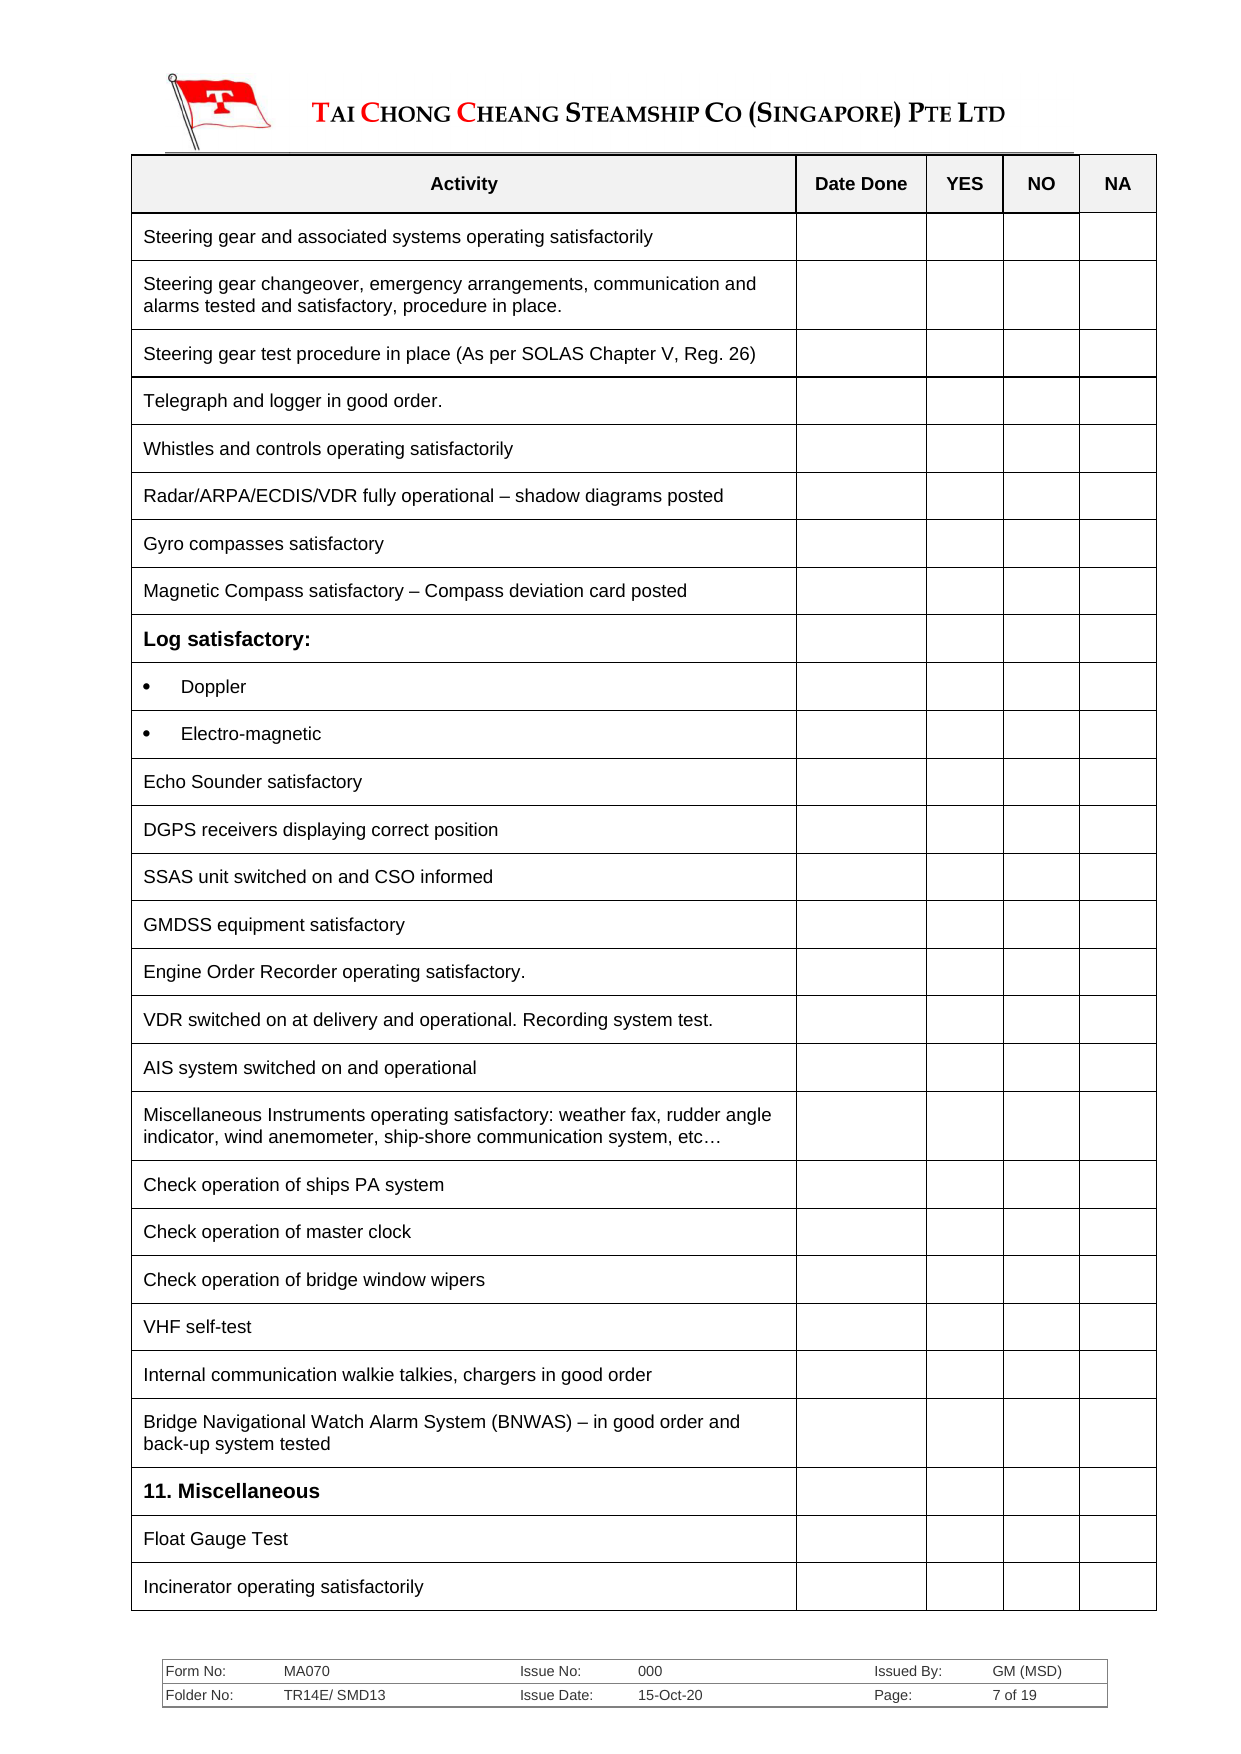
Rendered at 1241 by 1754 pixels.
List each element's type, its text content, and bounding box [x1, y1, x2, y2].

table_cell Telegraph and logger in good order. [132, 378, 796, 424]
table_cell Steering gear and associated systems operating satisfactorily [132, 214, 796, 259]
table_cell [1080, 1468, 1156, 1514]
table_cell Radar/ARPA/ECDIS/VDR fully operational – shadow diagrams posted [132, 473, 796, 519]
table_cell [1080, 1304, 1156, 1350]
table_cell [1080, 378, 1156, 424]
table_cell [797, 261, 926, 329]
table_cell [927, 425, 1003, 472]
table_cell [1004, 1516, 1079, 1562]
table_cell [1080, 901, 1156, 948]
table_cell [1004, 1256, 1079, 1303]
table_cell [797, 473, 926, 519]
table_cell [927, 1351, 1003, 1398]
table_cell [1004, 1563, 1079, 1610]
table_cell [1080, 568, 1156, 614]
table_cell [1080, 615, 1156, 662]
table_cell Internal communication walkie talkies, chargers in good order [132, 1351, 796, 1398]
table_cell [797, 1092, 926, 1160]
table_cell [1080, 1161, 1156, 1207]
table_cell [1004, 806, 1079, 853]
table_cell Check operation of ships PA system [132, 1161, 796, 1207]
table_cell [1080, 711, 1156, 757]
table_cell [927, 1044, 1003, 1091]
table_cell [1004, 425, 1079, 472]
table_cell [927, 378, 1003, 424]
table_cell VDR switched on at delivery and operational. Recording system test. [132, 996, 796, 1043]
table_cell [797, 1351, 926, 1398]
table_cell Incinerator operating satisfactorily [132, 1563, 796, 1610]
table_cell Magnetic Compass satisfactory – Compass deviation card posted [132, 568, 796, 614]
table_cell [797, 1256, 926, 1303]
table_cell [1080, 1092, 1156, 1160]
table_cell Float Gauge Test [132, 1516, 796, 1562]
table_cell 11. Miscellaneous [132, 1468, 796, 1514]
table_cell [1080, 1516, 1156, 1562]
table_cell [1004, 711, 1079, 757]
table_cell [927, 901, 1003, 948]
table_cell [797, 378, 926, 424]
table_cell [1004, 996, 1079, 1043]
table_cell [927, 806, 1003, 853]
table_cell [1004, 473, 1079, 519]
table_cell [927, 1256, 1003, 1303]
table_cell [927, 1563, 1003, 1610]
table_cell [1004, 663, 1079, 710]
table_cell [797, 949, 926, 995]
table_cell [1004, 1468, 1079, 1514]
table_cell [927, 996, 1003, 1043]
table_cell [1080, 854, 1156, 900]
table_cell [927, 1399, 1003, 1467]
table_cell Bridge Navigational Watch Alarm System (BNWAS) – in good order and back-up system tested [132, 1399, 796, 1467]
table_cell [927, 1092, 1003, 1160]
table_cell [1004, 901, 1079, 948]
table_header Activity [132, 156, 795, 212]
table_cell [1080, 1044, 1156, 1091]
table_header NA [1080, 155, 1156, 212]
table_cell [927, 214, 1003, 259]
table_cell VHF self-test [132, 1304, 796, 1350]
table_cell [797, 330, 926, 376]
table_cell [1004, 615, 1079, 662]
table_cell [797, 1399, 926, 1467]
table_cell [797, 663, 926, 710]
table_cell Check operation of bridge window wipers [132, 1256, 796, 1303]
table_cell [797, 806, 926, 853]
table_cell [927, 1209, 1003, 1255]
table_header Date Done [797, 156, 926, 212]
table_cell [1004, 1351, 1079, 1398]
table_cell [1080, 261, 1156, 329]
table_cell Check operation of master clock [132, 1209, 796, 1255]
table_cell [1080, 330, 1156, 376]
table_cell [797, 1161, 926, 1207]
table_cell [1080, 663, 1156, 710]
table_cell [1080, 213, 1156, 259]
table_cell [1004, 214, 1079, 259]
table_cell [1004, 568, 1079, 614]
picture [165, 73, 1074, 154]
table_cell [1080, 520, 1156, 567]
table_cell [927, 1304, 1003, 1350]
table_cell [927, 1516, 1003, 1562]
table_cell [797, 1563, 926, 1610]
table_cell [1004, 759, 1079, 805]
table_cell Steering gear test procedure in place (As per SOLAS Chapter V, Reg. 26) [132, 330, 796, 376]
table_cell [797, 1468, 926, 1514]
table_cell Electro-magnetic [132, 711, 796, 757]
table_cell [927, 568, 1003, 614]
table_cell [927, 473, 1003, 519]
table_cell [1080, 996, 1156, 1043]
table_cell [797, 759, 926, 805]
table_cell Steering gear changeover, emergency arrangements, communication and alarms tested and satisfactory, procedure in place. [132, 261, 796, 329]
table_cell [1004, 1209, 1079, 1255]
table_cell [1004, 1304, 1079, 1350]
table_cell [1080, 1209, 1156, 1255]
table_cell [797, 1516, 926, 1562]
table_cell Engine Order Recorder operating satisfactory. [132, 949, 796, 995]
table_cell [1004, 1092, 1079, 1160]
table_cell GMDSS equipment satisfactory [132, 901, 796, 948]
table_cell [797, 1304, 926, 1350]
table_cell SSAS unit switched on and CSO informed [132, 854, 796, 900]
table_cell [927, 759, 1003, 805]
table_cell Whistles and controls operating satisfactorily [132, 425, 796, 472]
table_cell [1080, 1563, 1156, 1610]
table_cell [927, 261, 1003, 329]
table_cell [1004, 520, 1079, 567]
table_cell [1004, 1161, 1079, 1207]
table_cell [1004, 1044, 1079, 1091]
table_cell [797, 520, 926, 567]
table_cell [1080, 949, 1156, 995]
table_cell Gyro compasses satisfactory [132, 520, 796, 567]
table_cell [1004, 1399, 1079, 1467]
table_cell [927, 1161, 1003, 1207]
table_cell [797, 711, 926, 757]
table_cell [1080, 1256, 1156, 1303]
table_cell [1080, 1399, 1156, 1467]
table_cell [1004, 378, 1079, 424]
table_cell [927, 711, 1003, 757]
table_cell [927, 520, 1003, 567]
table_cell Echo Sounder satisfactory [132, 759, 796, 805]
table_cell [1080, 759, 1156, 805]
table_cell [797, 425, 926, 472]
table_cell [1004, 330, 1079, 376]
table_cell [927, 949, 1003, 995]
table_cell AIS system switched on and operational [132, 1044, 796, 1091]
table_cell [797, 615, 926, 662]
table_cell [927, 663, 1003, 710]
table_cell [797, 214, 926, 259]
table_cell [797, 996, 926, 1043]
table_cell [1004, 949, 1079, 995]
table_cell [1004, 854, 1079, 900]
table_cell [1004, 261, 1079, 329]
table_cell DGPS receivers displaying correct position [132, 806, 796, 853]
table_cell [1080, 1351, 1156, 1398]
table_cell [797, 854, 926, 900]
table_cell [1080, 473, 1156, 519]
table_cell Doppler [132, 663, 796, 710]
table_cell [927, 615, 1003, 662]
table_header NO [1004, 156, 1079, 212]
table_cell [1080, 806, 1156, 853]
table_cell [927, 330, 1003, 376]
table_cell Miscellaneous Instruments operating satisfactory: weather fax, rudder angle indicator, wind anemometer, ship-shore communication system, etc… [132, 1092, 796, 1160]
table_cell [797, 1209, 926, 1255]
table_cell [797, 901, 926, 948]
table_cell Log satisfactory: [132, 615, 796, 662]
table_cell [797, 1044, 926, 1091]
table_cell [1080, 425, 1156, 472]
table_cell [797, 568, 926, 614]
table_header YES [927, 156, 1002, 212]
table_cell [927, 854, 1003, 900]
table_cell [927, 1468, 1003, 1514]
